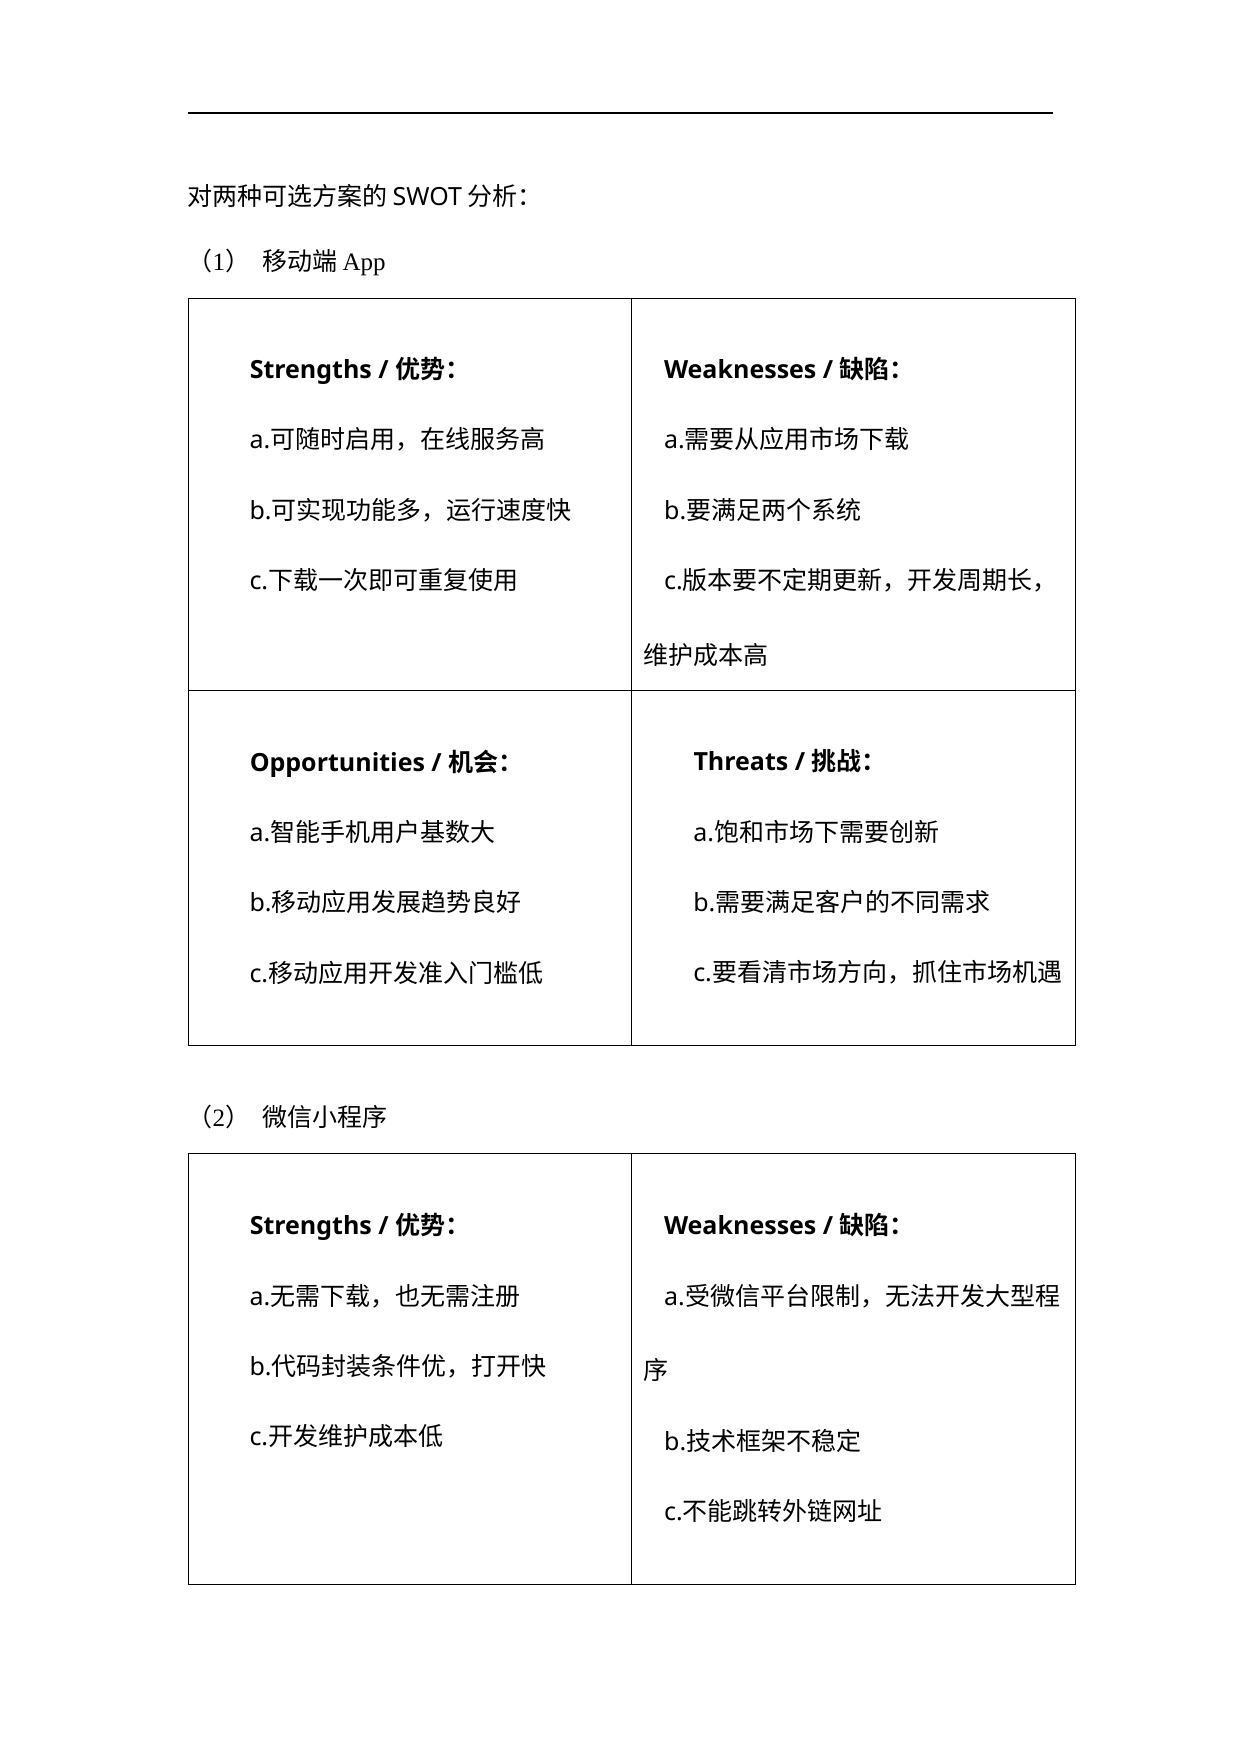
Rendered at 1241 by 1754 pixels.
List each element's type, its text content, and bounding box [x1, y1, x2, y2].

table_cell Threats / 挑战： a.饱和市场下需要创新 b.需要满足客户的不同需求 c.要看清市场方向，抓住市场机遇 [632, 691, 1075, 1045]
table_cell Opportunities / 机会： a.智能手机用户基数大 b.移动应用发展趋势良好 c.移动应用开发准入门槛低 [189, 691, 631, 1045]
list 微信小程序 [187, 1083, 1053, 1148]
table_header Weaknesses / 缺陷： a.受微信平台限制，无法开发大型程序 b.技术框架不稳定 c.不能跳转外链网址 [632, 1154, 1075, 1584]
table_header Strengths / 优势： a.可随时启用，在线服务高 b.可实现功能多，运行速度快 c.下载一次即可重复使用 [189, 299, 631, 690]
text 对两种可选方案的SWOT分析： [187, 162, 1053, 227]
table_header Weaknesses / 缺陷： a.需要从应用市场下载 b.要满足两个系统 c.版本要不定期更新，开发周期长，维护成本高 [632, 299, 1075, 690]
list 移动端App [187, 227, 1053, 292]
table_header Strengths / 优势： a.无需下载，也无需注册 b.代码封装条件优，打开快 c.开发维护成本低 [189, 1154, 631, 1584]
